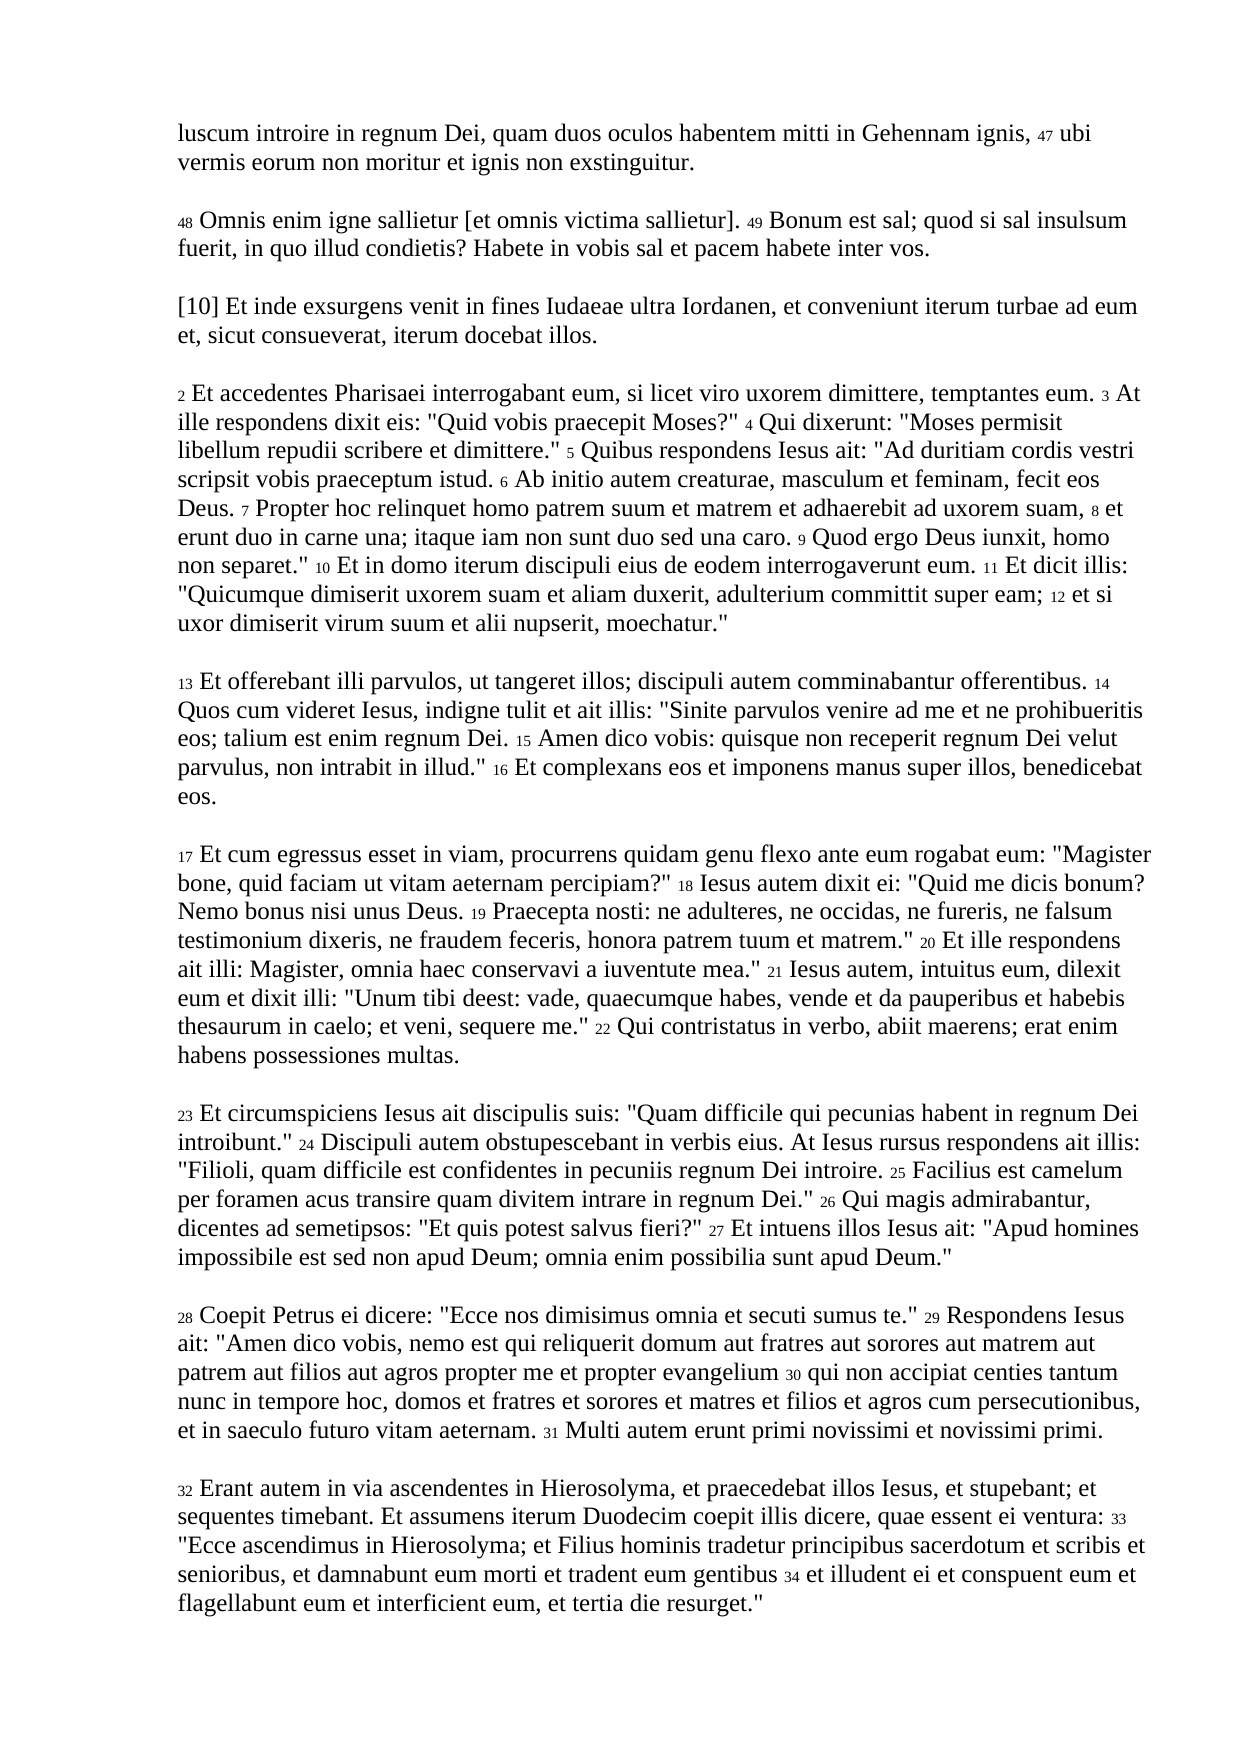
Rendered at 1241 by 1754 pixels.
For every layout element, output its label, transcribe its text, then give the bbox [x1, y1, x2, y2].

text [177, 118, 1152, 176]
text 2 Et accedentes Pharisaei interrogabant eum, si licet viro uxorem dimittere, temptantes eum. 3 At ille respondens dixit eis: "Quid vobis praecepit Moses?" 4 Qui dixerunt: "Moses permisit libellum repudii scribere et dimittere." 5 Quibus respondens Iesus ait: "Ad duritiam cordis vestri scripsit vobis praeceptum istud. 6 Ab initio autem creaturae, masculum et feminam, fecit eos Deus. 7 Propter hoc relinquet homo patrem suum et matrem et adhaerebit ad uxorem suam, 8 et erunt duo in carne una; itaque iam non sunt duo sed una caro. 9 Quod ergo Deus iunxit, homo non separet." 10 Et in domo iterum discipuli eius de eodem interrogaverunt eum. 11 Et dicit illis: "Quicumque dimiserit uxorem suam et aliam duxerit, adulterium committit super eam; 12 et si uxor dimiserit virum suum et alii nupserit, moechatur." [177, 378, 1152, 637]
text 17 Et cum egressus esset in viam, procurrens quidam genu flexo ante eum rogabat eum: "Magister bone, quid faciam ut vitam aeternam percipiam?" 18 Iesus autem dixit ei: "Quid me dicis bonum? Nemo bonus nisi unus Deus. 19 Praecepta nosti: ne adulteres, ne occidas, ne fureris, ne falsum testimonium dixeris, ne fraudem feceris, honora patrem tuum et matrem." 20 Et ille respondens ait illi: Magister, omnia haec conservavi a iuventute mea." 21 Iesus autem, intuitus eum, dilexit eum et dixit illi: "Unum tibi deest: vade, quaecumque habes, vende et da pauperibus et habebis thesaurum in caelo; et veni, sequere me." 22 Qui contristatus in verbo, abiit maerens; erat enim habens possessiones multas. [177, 839, 1152, 1069]
text 13 Et offerebant illi parvulos, ut tangeret illos; discipuli autem comminabantur offerentibus. 14 Quos cum videret Iesus, indigne tulit et ait illis: "Sinite parvulos venire ad me et ne prohibueritis eos; talium est enim regnum Dei. 15 Amen dico vobis: quisque non receperit regnum Dei velut parvulus, non intrabit in illud." 16 Et complexans eos et imponens manus super illos, benedicebat eos. [177, 666, 1152, 810]
text 28 Coepit Petrus ei dicere: "Ecce nos dimisimus omnia et secuti sumus te." 29 Respondens Iesus ait: "Amen dico vobis, nemo est qui reliquerit domum aut fratres aut sorores aut matrem aut patrem aut filios aut agros propter me et propter evangelium 30 qui non accipiat centies tantum nunc in tempore hoc, domos et fratres et sorores et matres et filios et agros cum persecutionibus, et in saeculo futuro vitam aeternam. 31 Multi autem erunt primi novissimi et novissimi primi. [177, 1300, 1152, 1443]
text 32 Erant autem in via ascendentes in Hierosolyma, et praecedebat illos Iesus, et stupebant; et sequentes timebant. Et assumens iterum Duodecim coepit illis dicere, quae essent ei ventura: 33 "Ecce ascendimus in Hierosolyma; et Filius hominis tradetur principibus sacerdotum et scribis et senioribus, et damnabunt eum morti et tradent eum gentibus 34 et illudent ei et conspuent eum et flagellabunt eum et interficient eum, et tertia die resurget." [177, 1473, 1152, 1616]
text 48 Omnis enim igne sallietur [et omnis victima sallietur]. 49 Bonum est sal; quod si sal insulsum fuerit, in quo illud condietis? Habete in vobis sal et pacem habete inter vos. [177, 205, 1152, 262]
text 23 Et circumspiciens Iesus ait discipulis suis: "Quam difficile qui pecunias habent in regnum Dei introibunt." 24 Discipuli autem obstupescebant in verbis eius. At Iesus rursus respondens ait illis: "Filioli, quam difficile est confidentes in pecuniis regnum Dei introire. 25 Facilius est camelum per foramen acus transire quam divitem intrare in regnum Dei." 26 Qui magis admirabantur, dicentes ad semetipsos: "Et quis potest salvus fieri?" 27 Et intuens illos Iesus ait: "Apud homines impossibile est sed non apud Deum; omnia enim possibilia sunt apud Deum." [177, 1098, 1152, 1271]
text [10] Et inde exsurgens venit in fines Iudaeae ultra Iordanen, et conveniunt iterum turbae ad eum et, sicut consueverat, iterum docebat illos. [177, 291, 1152, 349]
